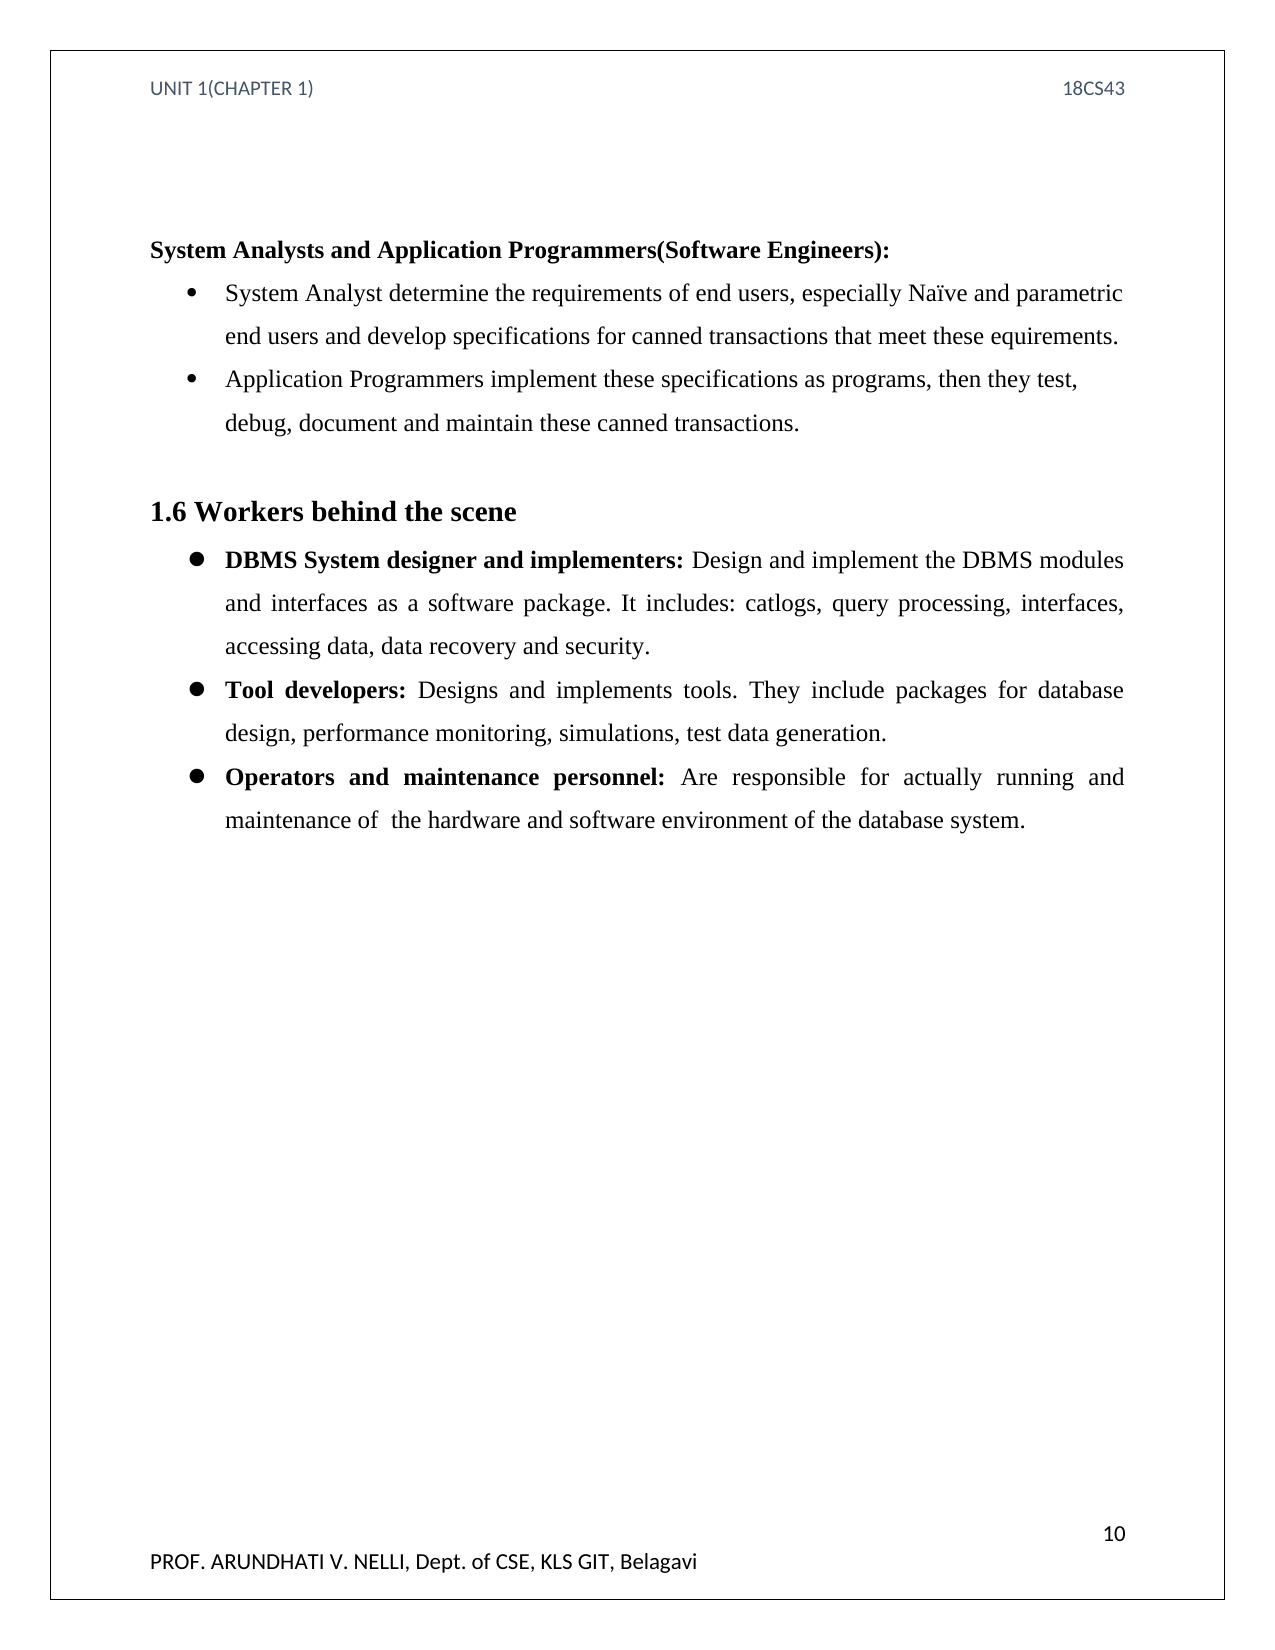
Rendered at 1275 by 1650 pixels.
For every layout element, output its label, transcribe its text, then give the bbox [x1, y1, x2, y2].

list Tool developers: Designs and implements tools. They include packages for database design, performance monitoring, simulations, test data generation. [187, 675, 1125, 747]
list DBMS System designer and implementers: Design and implement the DBMS modules and interfaces as a software package. It includes: catlogs, query processing, interfaces, accessing data, data recovery and security. [187, 545, 1125, 660]
list Application Programmers implement these specifications as programs, then they test, debug, document and maintain these canned transactions. [187, 364, 1125, 436]
text System Analysts and Application Programmers(Software Engineers): [150, 235, 1125, 263]
list Operators and maintenance personnel: Are responsible for actually running and maintenance of the hardware and software environment of the database system. [187, 762, 1125, 833]
list System Analyst determine the requirements of end users, especially Naïve and parametric end users and develop specifications for canned transactions that meet these equirements. [187, 278, 1125, 350]
text 1.6 Workers behind the scene [150, 494, 1125, 528]
